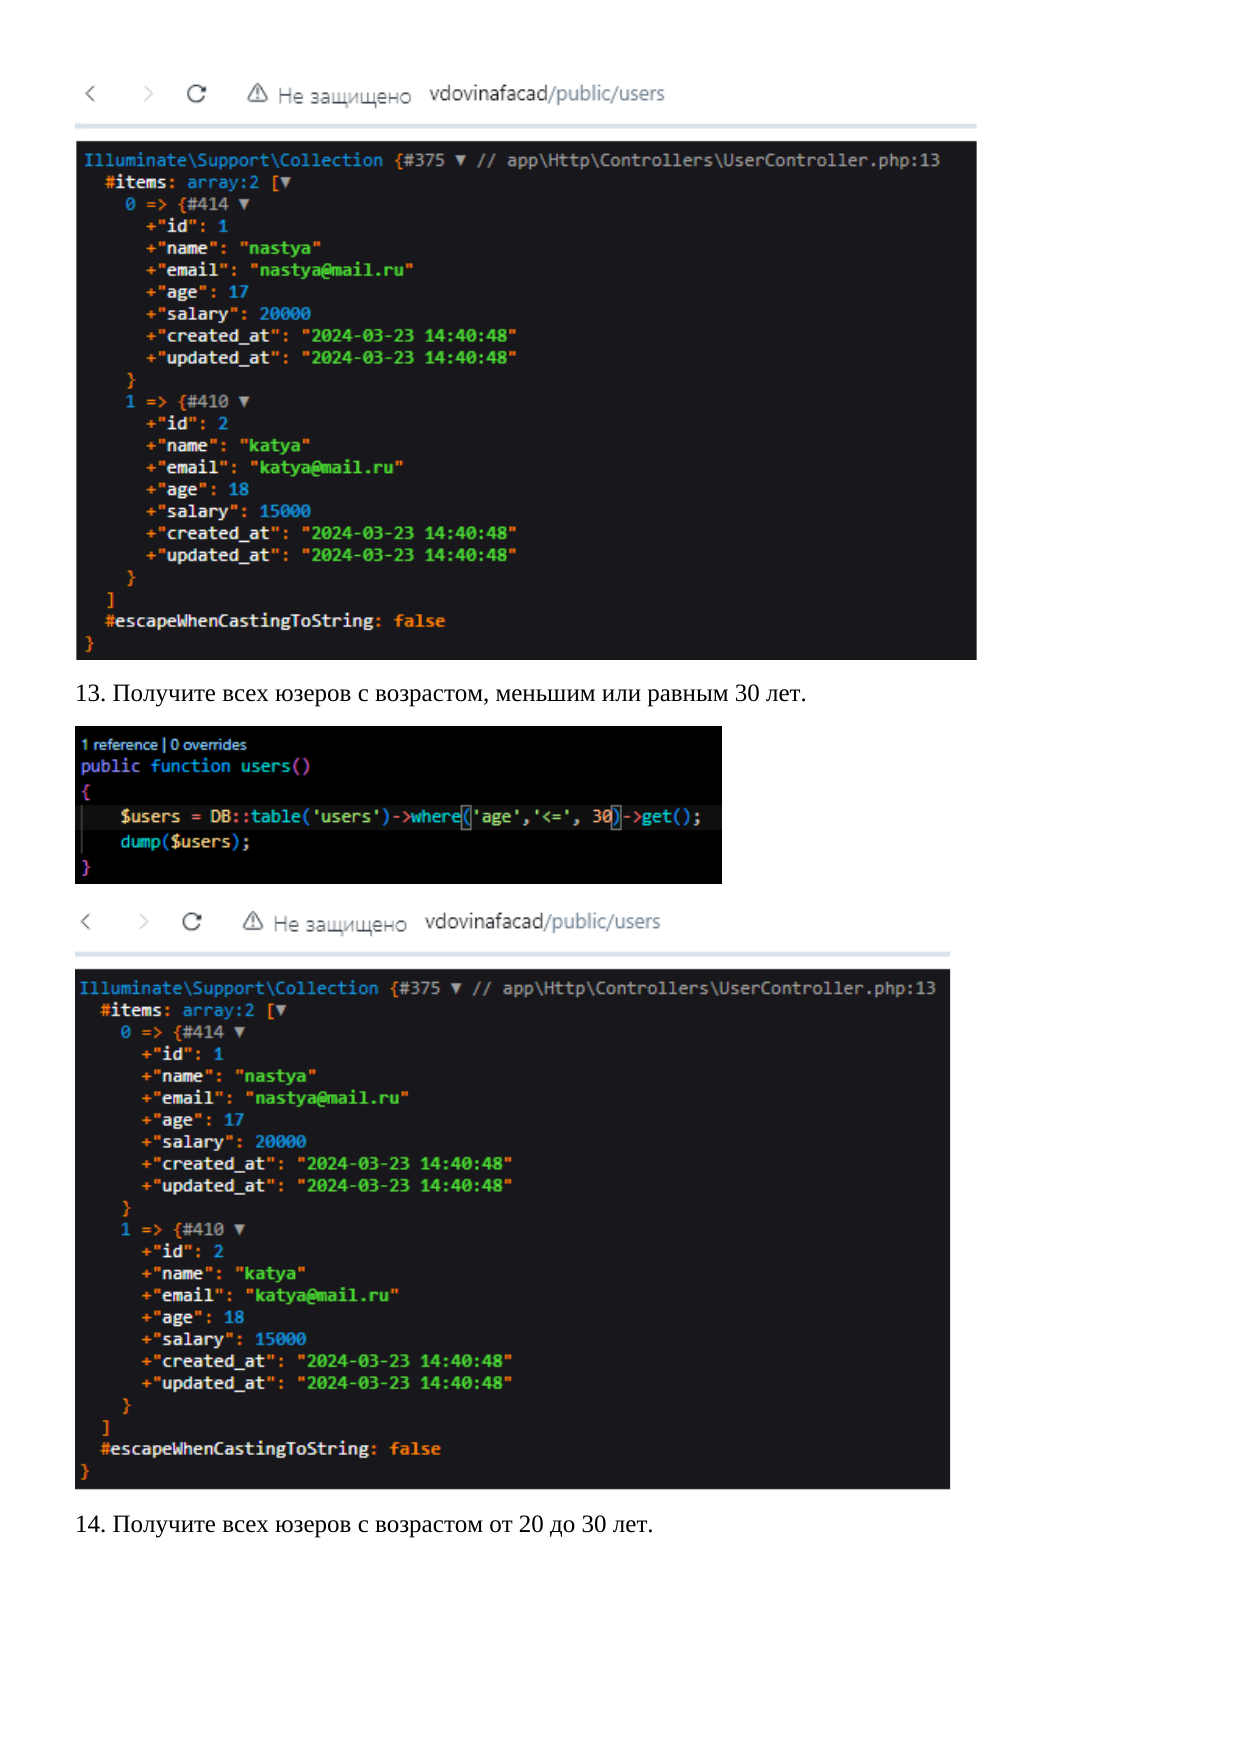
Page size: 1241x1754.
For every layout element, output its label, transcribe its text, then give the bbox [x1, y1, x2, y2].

picture [75, 726, 722, 884]
picture [75, 75, 977, 660]
text 14. Получите всех юзеров с возрастом от 20 до 30 лет. [75, 1509, 1165, 1538]
picture [75, 902, 951, 1491]
text 13. Получите всех юзеров с возрастом, меньшим или равным 30 лет. [75, 678, 1165, 707]
